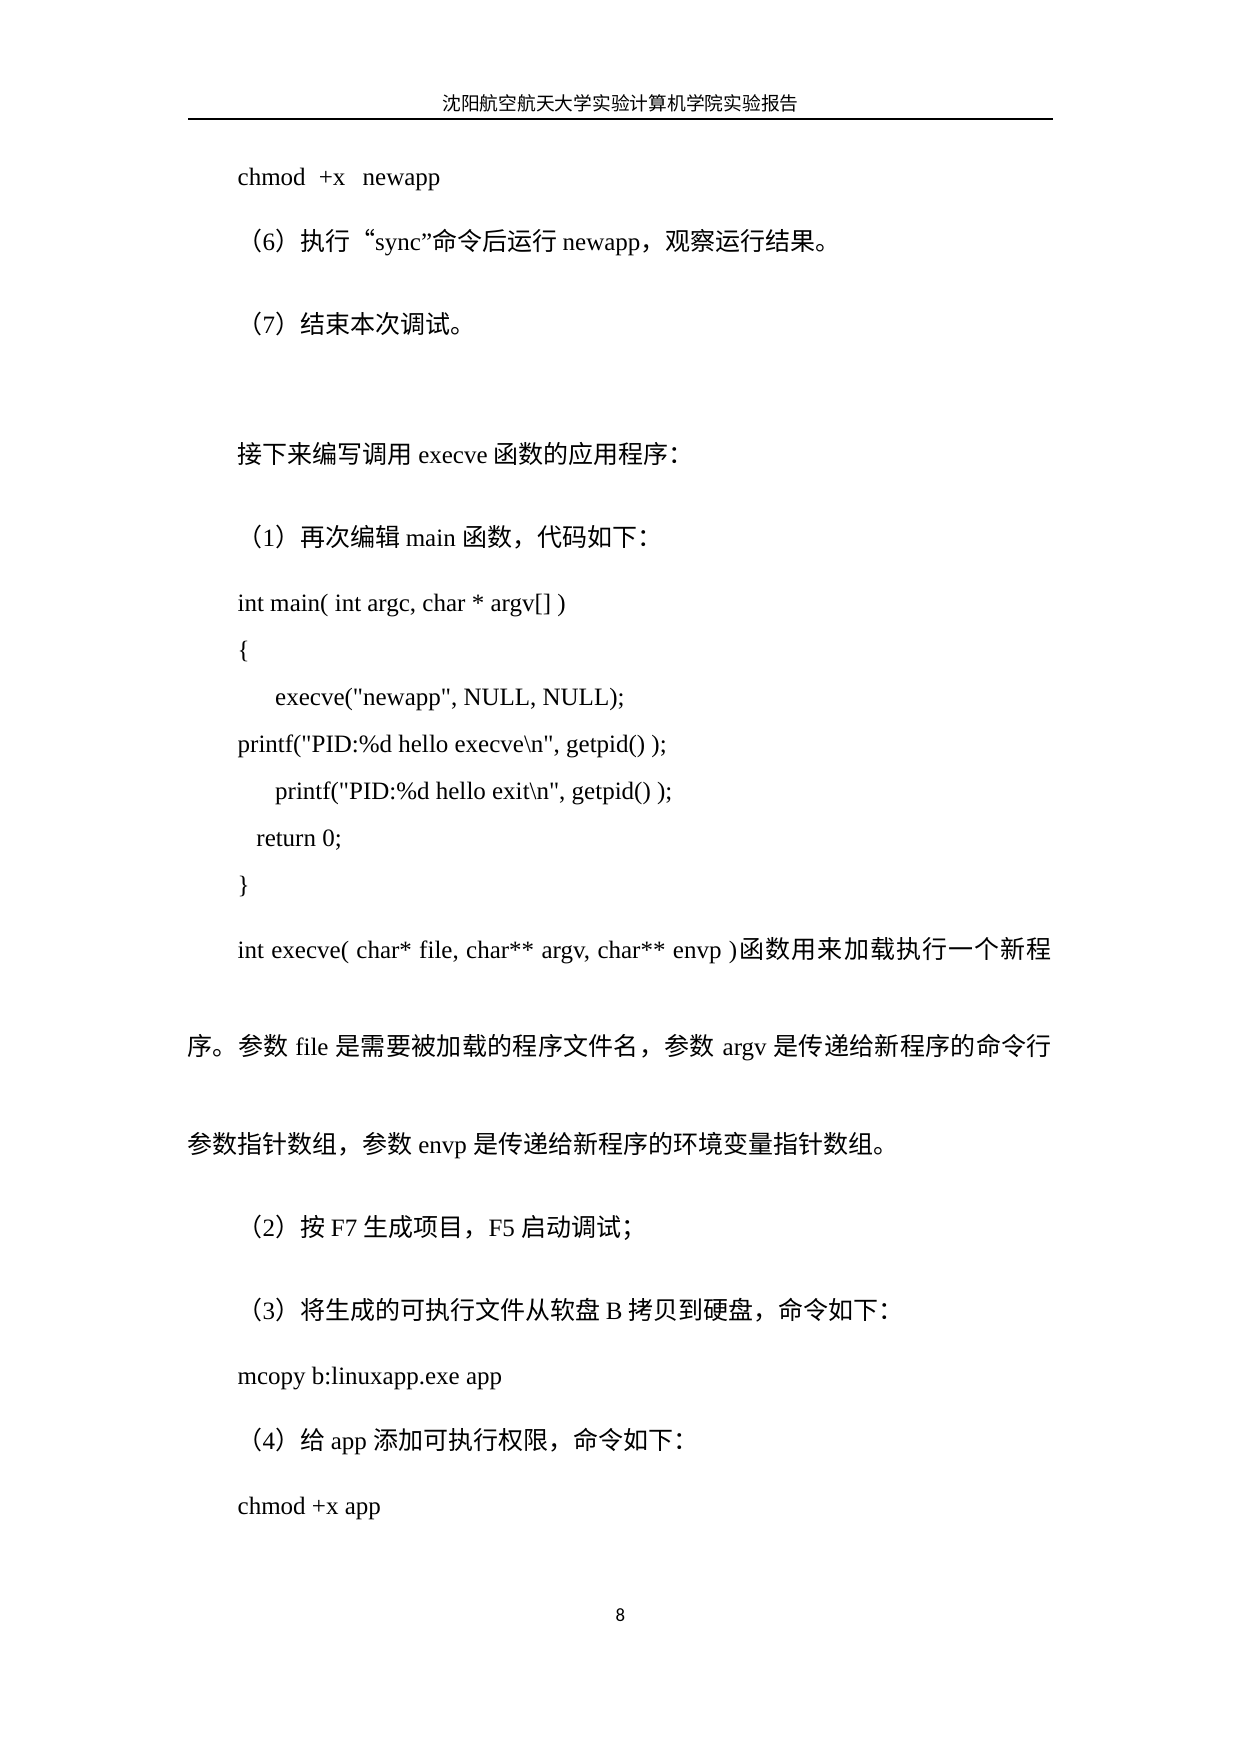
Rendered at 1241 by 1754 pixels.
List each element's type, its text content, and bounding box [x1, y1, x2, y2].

list （6）执行“sync”命令后运行 newapp，观察运行结果。 [187, 207, 1053, 272]
list chmod +x newapp [187, 160, 1053, 193]
list int execve( char* file, char** argv, char** envp )函数用来加载执行一个新程序。参数 file 是需要被加载的程序文件名，参数 argv 是传递给新程序的命令行参数指针数组，参数 envp 是传递给新程序的环境变量指针数组。 [187, 915, 1053, 1175]
list （7）结束本次调试。 [187, 290, 1053, 355]
list chmod +x app [187, 1489, 1053, 1522]
list return 0; [187, 821, 1053, 853]
list } [187, 868, 1053, 900]
list { [187, 633, 1053, 666]
list printf("PID:%d hello exit\n", getpid() ); [187, 774, 1053, 807]
list execve("newapp", NULL, NULL); [187, 680, 1053, 713]
list （1）再次编辑 main 函数，代码如下： [187, 503, 1053, 568]
list （2）按 F7 生成项目，F5 启动调试； [187, 1193, 1053, 1258]
list int main( int argc, char * argv[] ) [187, 587, 1053, 619]
list printf("PID:%d hello execve\n", getpid() ); [187, 727, 1053, 760]
list 接下来编写调用 execve 函数的应用程序： [187, 420, 1053, 485]
list （3）将生成的可执行文件从软盘 B 拷贝到硬盘，命令如下： [187, 1276, 1053, 1341]
list mcopy b:linuxapp.exe app [187, 1359, 1053, 1392]
list （4）给 app 添加可执行权限，命令如下： [187, 1406, 1053, 1471]
